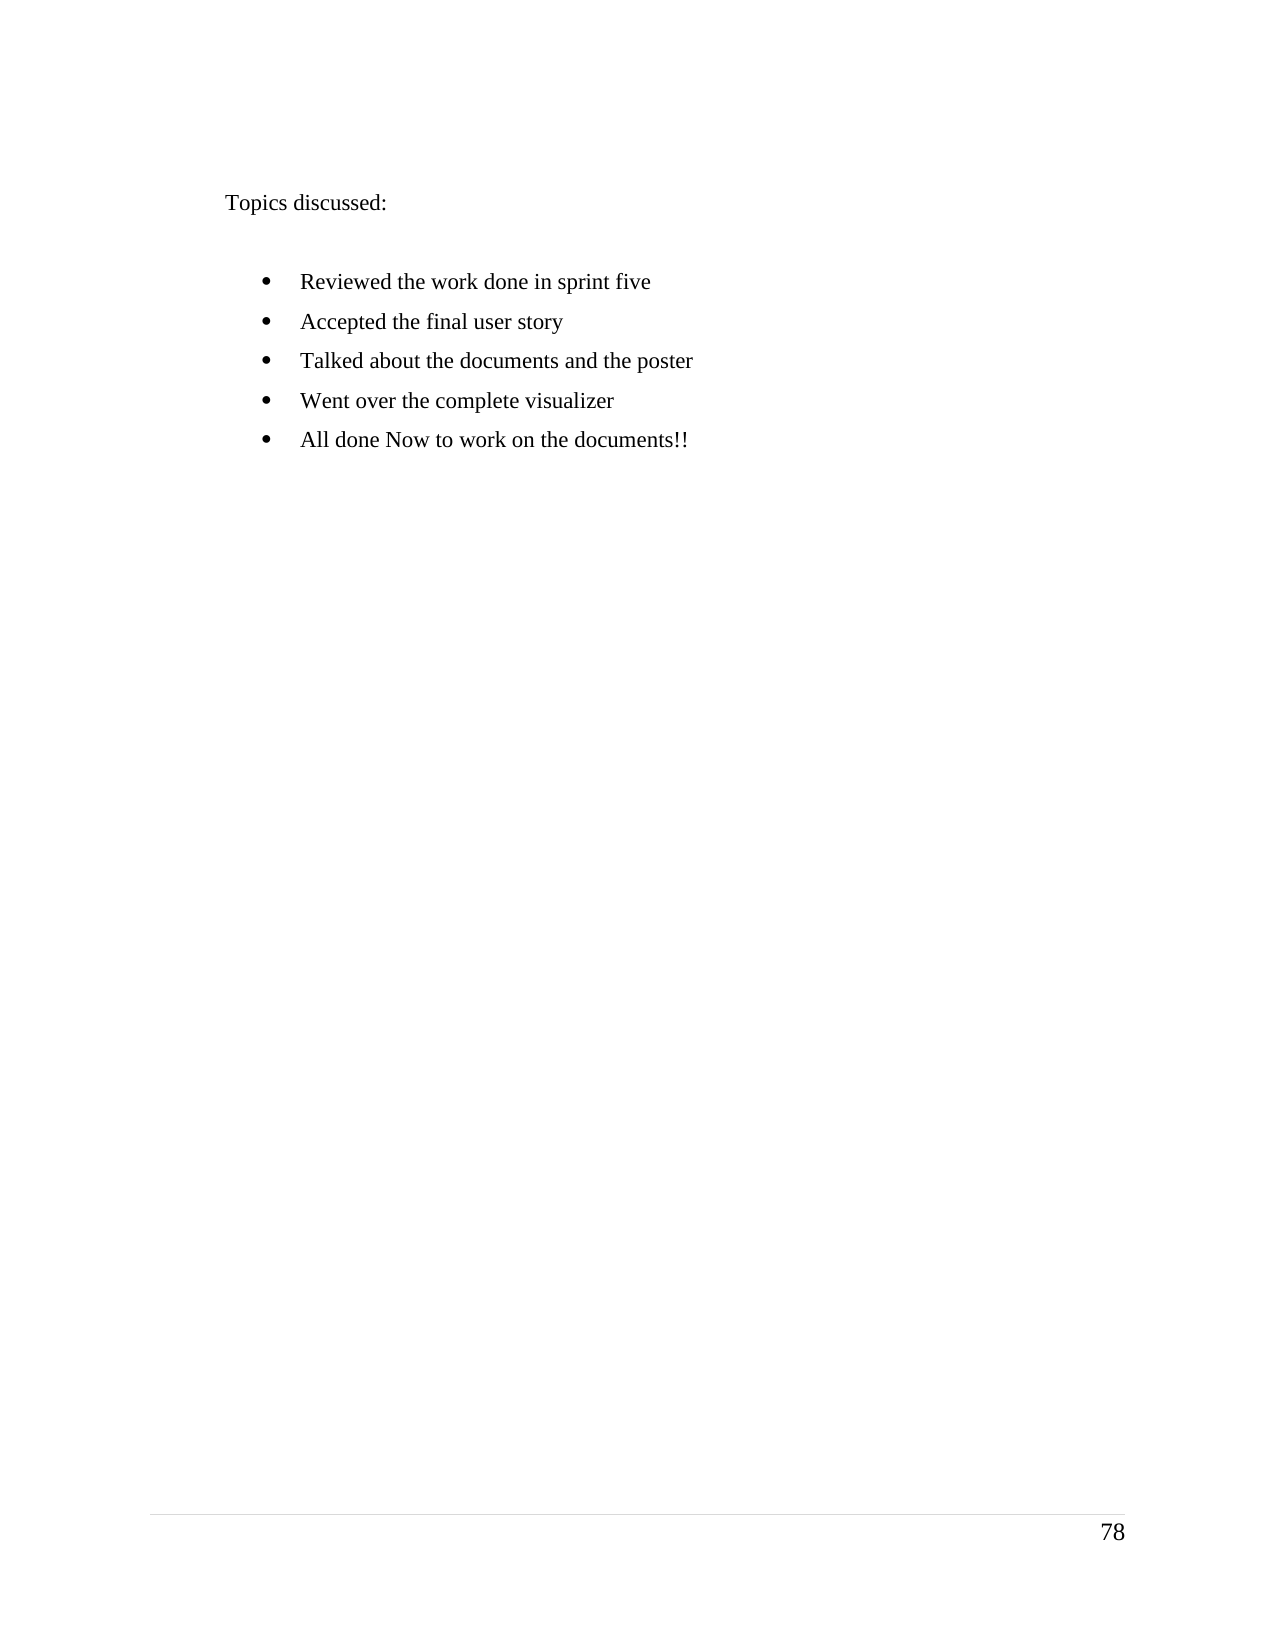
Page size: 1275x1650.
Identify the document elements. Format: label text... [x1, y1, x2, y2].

text Topics discussed: [225, 189, 1125, 216]
list Accepted the final user story [262, 308, 1125, 334]
list All done Now to work on the documents!! [262, 426, 1125, 453]
list Talked about the documents and the poster [262, 347, 1125, 374]
list Went over the complete visualizer [262, 387, 1125, 413]
list Reviewed the work done in sprint five [262, 268, 1125, 295]
